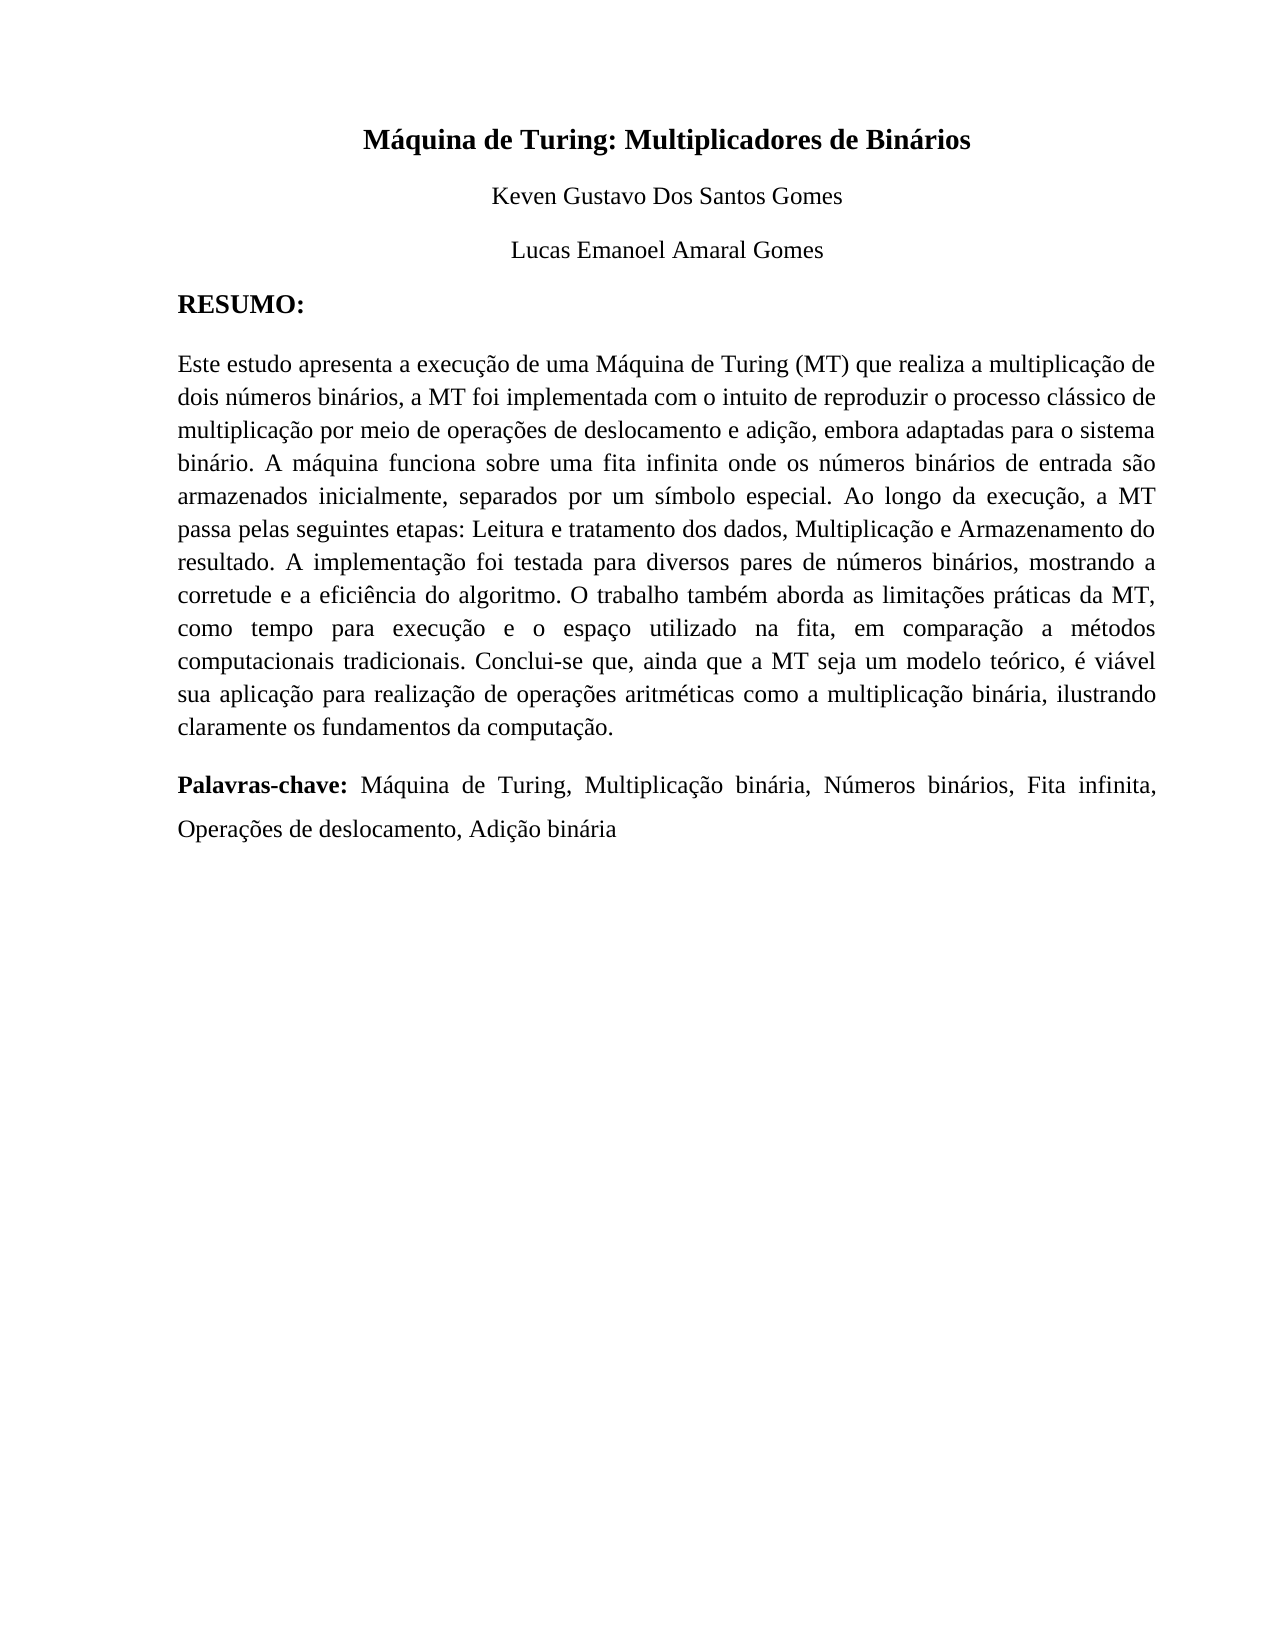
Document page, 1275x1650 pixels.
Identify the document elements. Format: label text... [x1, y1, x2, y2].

text Este estudo apresenta a execução de uma Máquina de Turing (MT) que realiza a multiplicação de dois números binários, a MT foi implementada com o intuito de reproduzir o processo clássico de multiplicação por meio de operações de deslocamento e adição, embora adaptadas para o sistema binário. A máquina funciona sobre uma fita infinita onde os números binários de entrada são armazenados inicialmente, separados por um símbolo especial. Ao longo da execução, a MT passa pelas seguintes etapas: Leitura e tratamento dos dados, Multiplicação e Armazenamento do resultado. A implementação foi testada para diversos pares de números binários, mostrando a corretude e a eficiência do algoritmo. O trabalho também aborda as limitações práticas da MT, como tempo para execução e o espaço utilizado na fita, em comparação a métodos computacionais tradicionais. Conclui-se que, ainda que a MT seja um modelo teórico, é viável sua aplicação para realização de operações aritméticas como a multiplicação binária, ilustrando claramente os fundamentos da computação. [177, 349, 1157, 741]
text RESUMO: [177, 288, 1157, 320]
text Máquina de Turing: Multiplicadores de Binários [177, 122, 1157, 156]
text Lucas Emanoel Amaral Gomes [177, 235, 1157, 263]
text Palavras-chave: Máquina de Turing, Multiplicação binária, Números binários, Fita infinita, Operações de deslocamento, Adição binária [177, 771, 1157, 842]
text Keven Gustavo Dos Santos Gomes [177, 181, 1157, 210]
